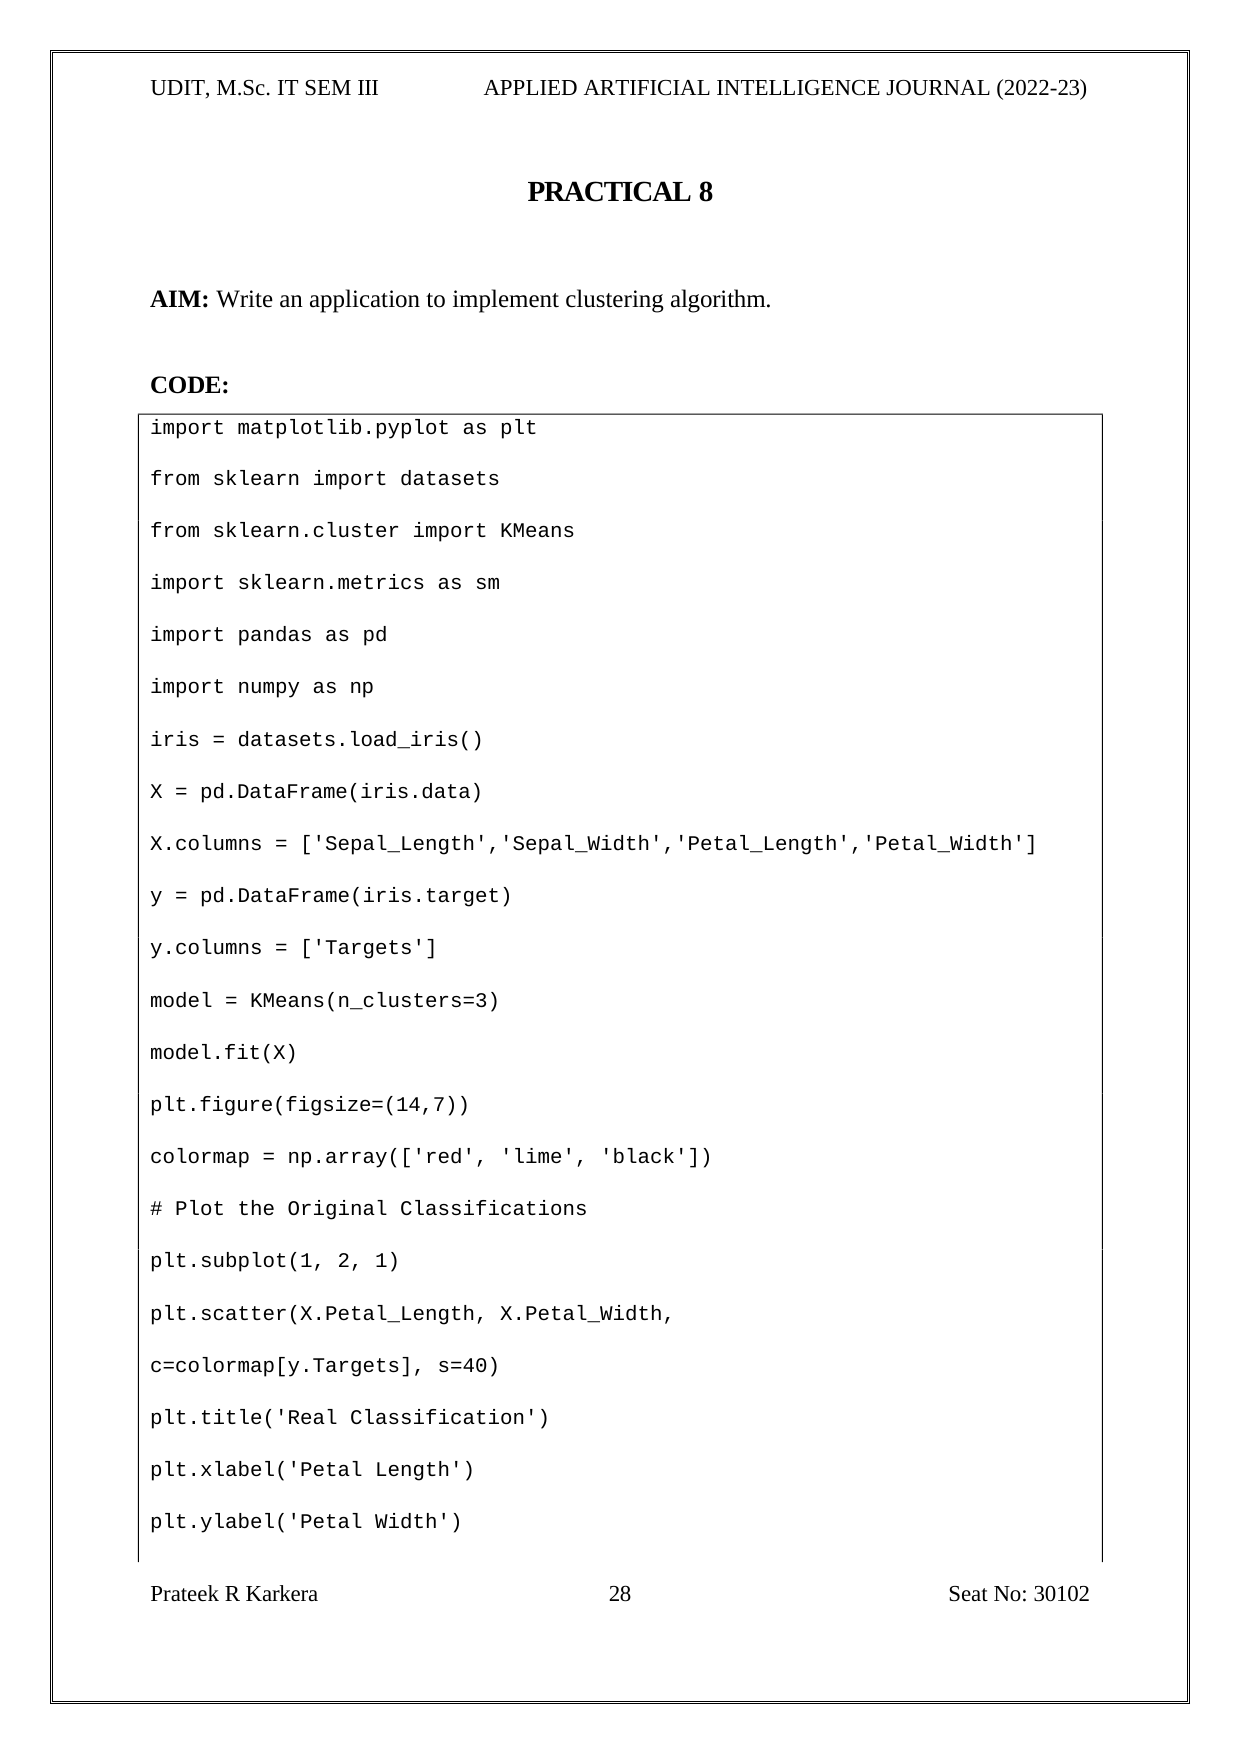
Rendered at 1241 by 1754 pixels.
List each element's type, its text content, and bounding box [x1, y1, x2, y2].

subtitle PRACTICAL 8 [128, 174, 1113, 207]
text CODE: [150, 370, 1113, 399]
text AIM: Write an application to implement clustering algorithm. [150, 284, 1113, 313]
